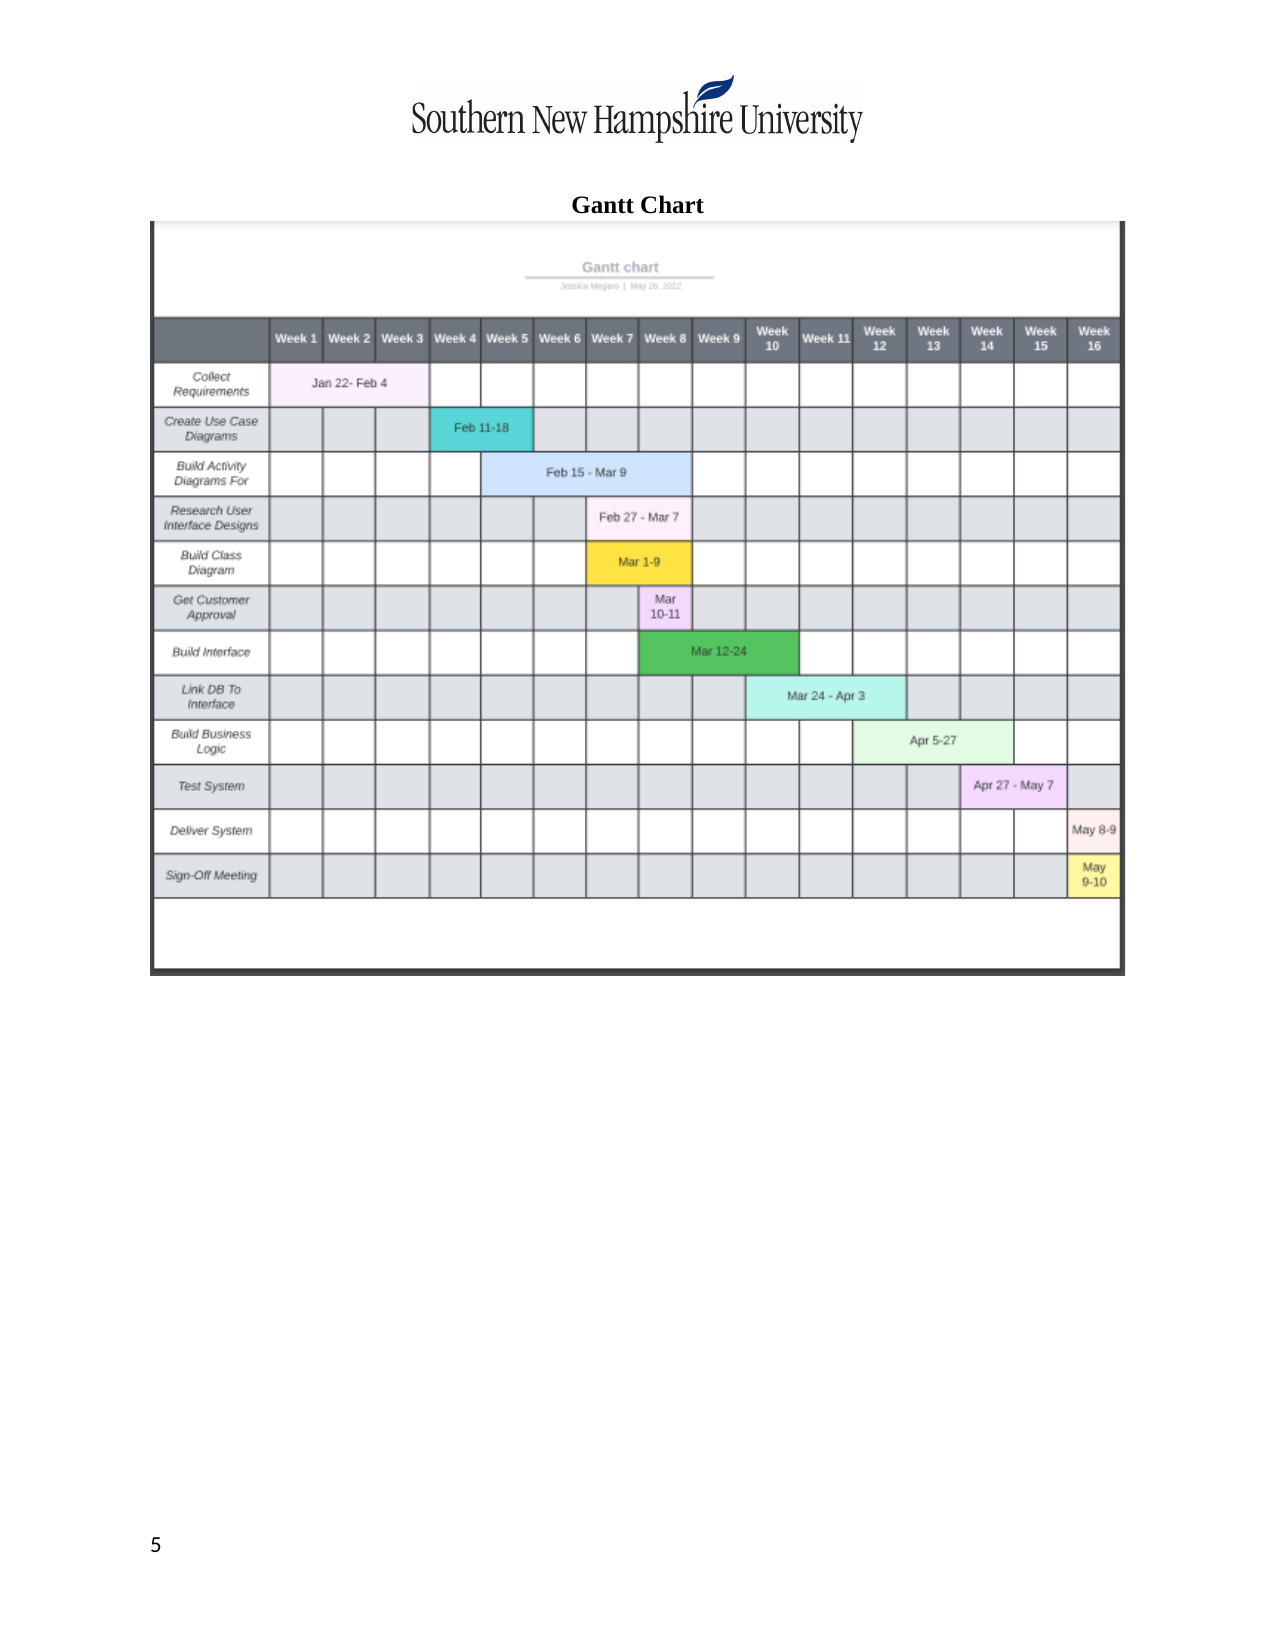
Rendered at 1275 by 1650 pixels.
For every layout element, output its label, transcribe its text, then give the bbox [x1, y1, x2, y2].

picture [412, 75, 863, 143]
picture [150, 221, 1125, 976]
subtitle Gantt Chart [150, 190, 1125, 219]
